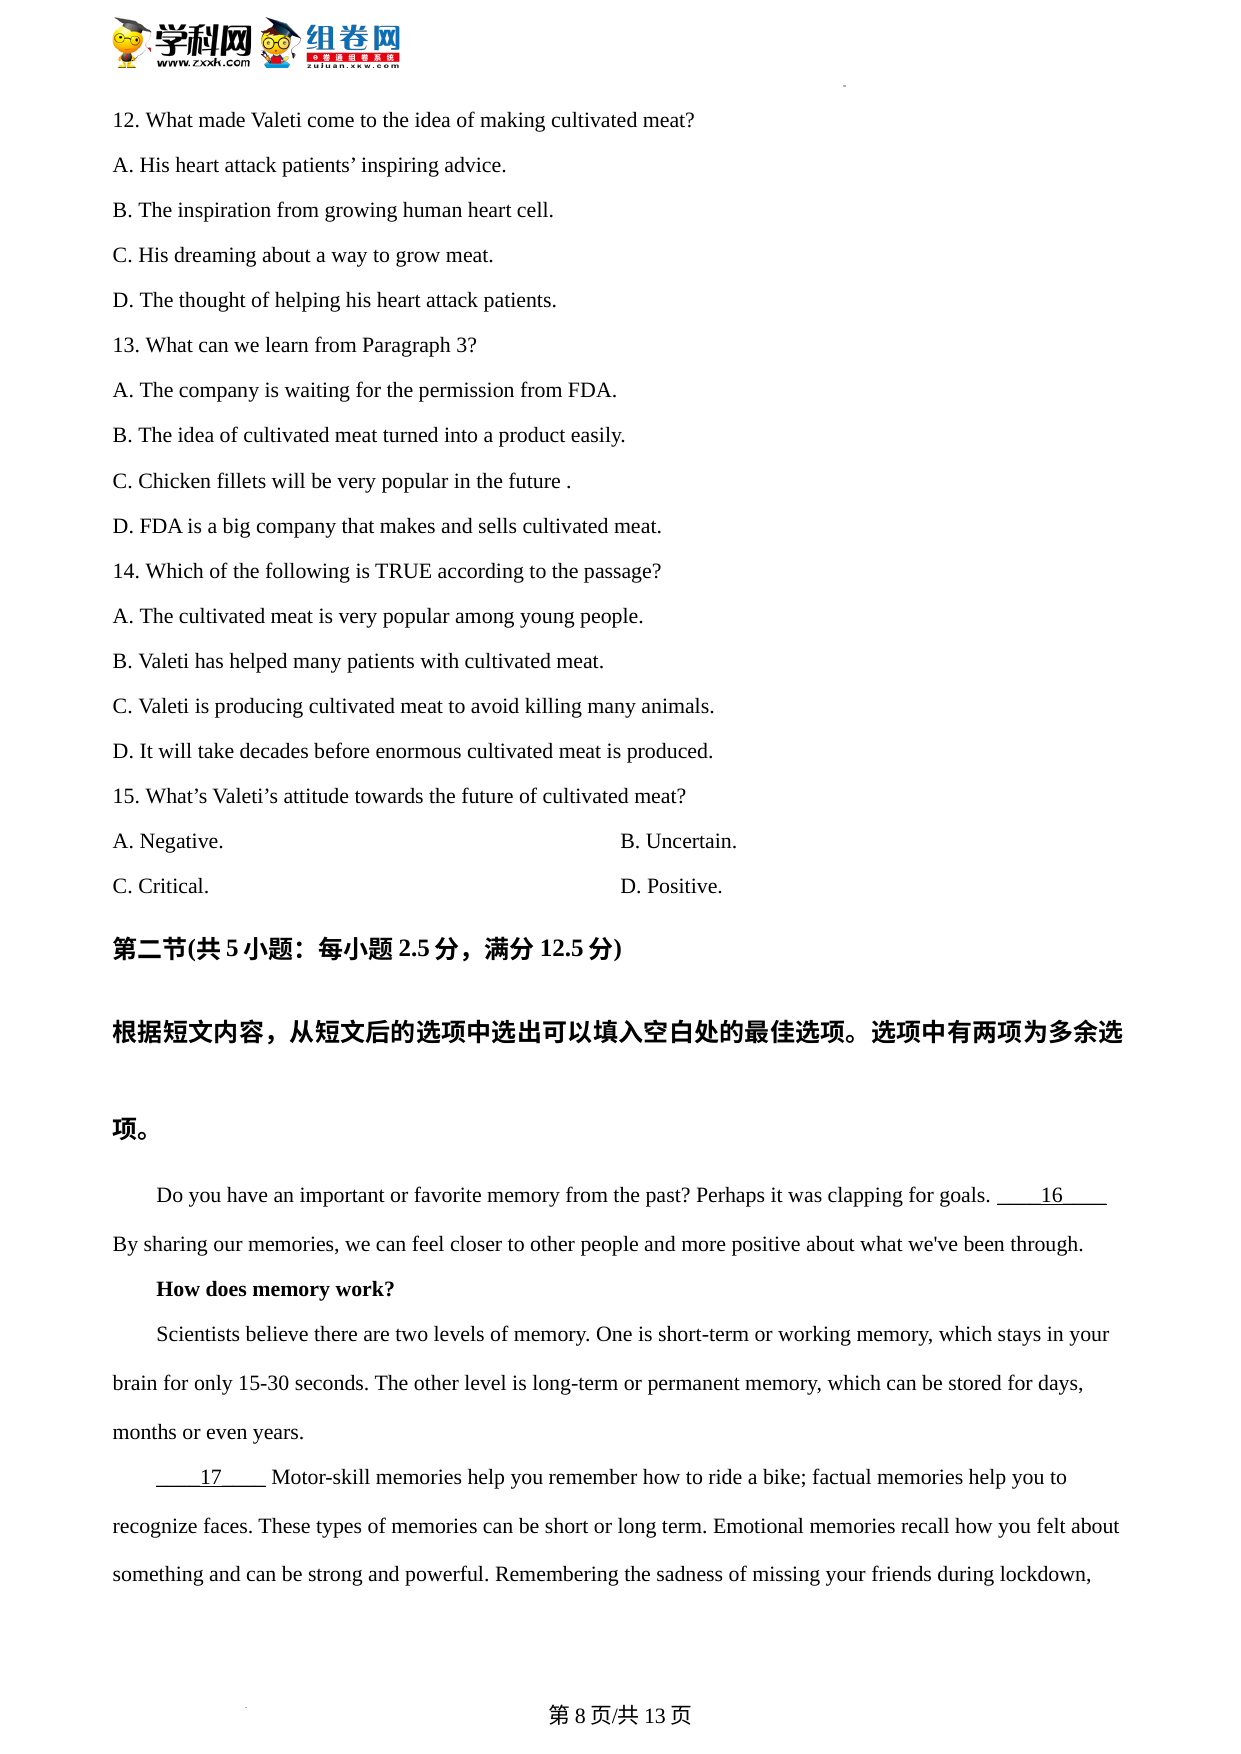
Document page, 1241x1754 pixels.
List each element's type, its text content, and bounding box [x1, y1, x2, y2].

text A. The company is waiting for the permission from FDA. [112, 374, 1128, 406]
text 12. What made Valeti come to the idea of making cultivated meat? [112, 103, 1128, 136]
text C. Chicken fillets will be very popular in the future . [112, 464, 1128, 496]
text C. Valeti is producing cultivated meat to avoid killing many animals. [112, 689, 1128, 722]
text Do you have an important or favorite memory from the past? Perhaps it was clapping for goals. ____16____ By sharing our memories, we can feel closer to other people and more positive about what we've been through. [112, 1179, 1128, 1260]
text How does memory work? [112, 1273, 1128, 1305]
text 第二节(共5小题：每小题2.5分，满分12.5分) [112, 915, 1128, 980]
text D. FDA is a big company that makes and sells cultivated meat. [112, 509, 1128, 542]
text 13. What can we learn from Paragraph 3? [112, 329, 1128, 361]
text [112, 1460, 1128, 1590]
picture [112, 17, 252, 68]
picture [260, 17, 400, 68]
text 14. Which of the following is TRUE according to the passage? [112, 554, 1128, 587]
text D. It will take decades before enormous cultivated meat is produced. [112, 734, 1128, 767]
text B. The inspiration from growing human heart cell. [112, 193, 1128, 226]
text C. Critical. D. Positive. [112, 870, 1128, 902]
text D. The thought of helping his heart attack patients. [112, 283, 1128, 316]
text A. Negative. B. Uncertain. [112, 825, 1128, 857]
text A. The cultivated meat is very popular among young people. [112, 599, 1128, 632]
text B. The idea of cultivated meat turned into a product easily. [112, 419, 1128, 451]
text A. His heart attack patients’ inspiring advice. [112, 148, 1128, 181]
text Scientists believe there are two levels of memory. One is short-term or working memory, which stays in your brain for only 15-30 seconds. The other level is long-term or permanent memory, which can be stored for days, months or even years. [112, 1318, 1128, 1448]
text 15. What’s Valeti’s attitude towards the future of cultivated meat? [112, 780, 1128, 812]
text C. His dreaming about a way to grow meat. [112, 238, 1128, 271]
text 根据短文内容，从短文后的选项中选出可以填入空白处的最佳选项。选项中有两项为多余选项。 [112, 998, 1128, 1161]
text B. Valeti has helped many patients with cultivated meat. [112, 644, 1128, 677]
